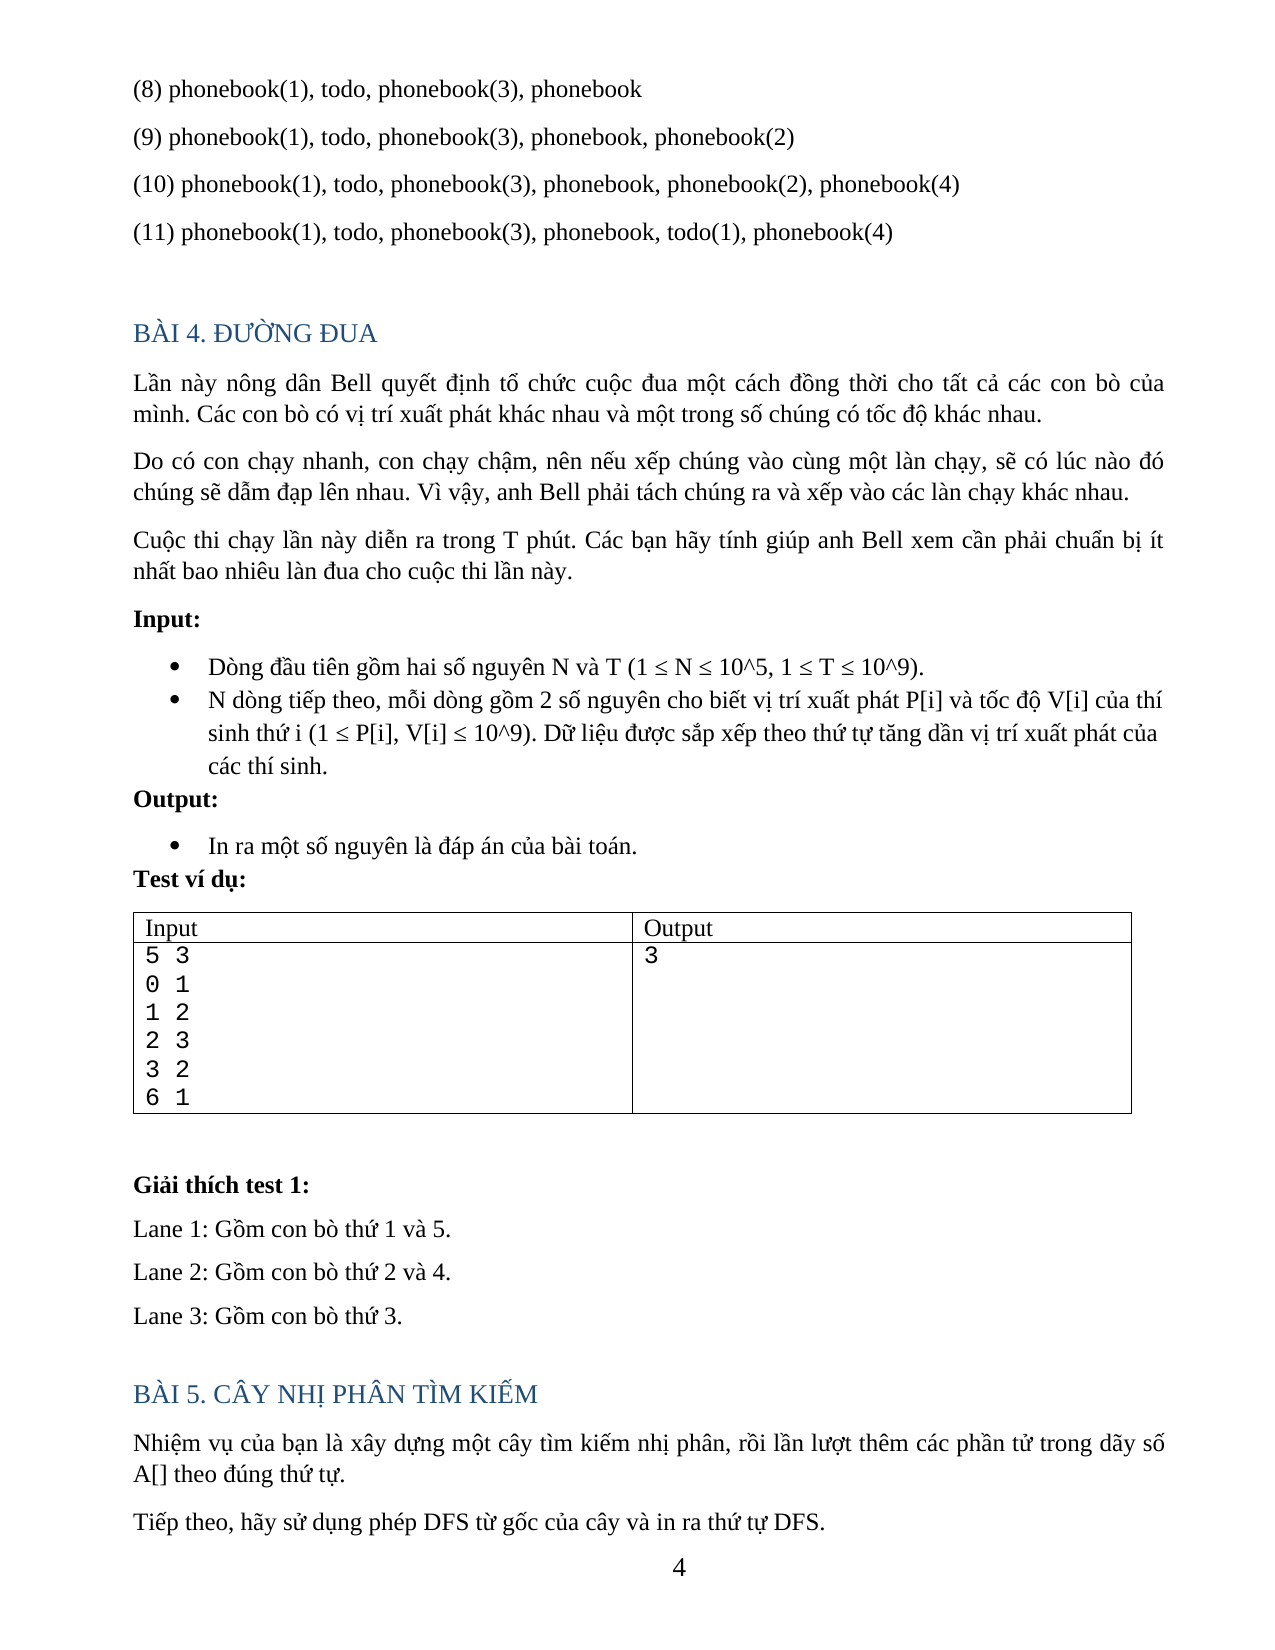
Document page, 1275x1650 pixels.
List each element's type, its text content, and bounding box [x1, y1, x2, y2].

text Do có con chạy nhanh, con chạy chậm, nên nếu xếp chúng vào cùng một làn chạy, sẽ có lúc nào đó chúng sẽ dẫm đạp lên nhau. Vì vậy, anh Bell phải tách chúng ra và xếp vào các làn chạy khác nhau. [133, 446, 1167, 506]
text Input: [133, 604, 1167, 633]
text Lần này nông dân Bell quyết định tổ chức cuộc đua một cách đồng thời cho tất cả các con bò của mình. Các con bò có vị trí xuất phát khác nhau và một trong số chúng có tốc độ khác nhau. [133, 368, 1167, 427]
text (10) phonebook(1), todo, phonebook(3), phonebook, phonebook(2), phonebook(4) [133, 169, 1167, 198]
text (9) phonebook(1), todo, phonebook(3), phonebook, phonebook(2) [133, 122, 1167, 150]
list N dòng tiếp theo, mỗi dòng gồm 2 số nguyên cho biết vị trí xuất phát P[i] và tốc độ V[i] của thí sinh thứ i (1 ≤ P[i], V[i] ≤ 10^9). Dữ liệu được sắp xếp theo thứ tự tăng dần vị trí xuất phát của các thí sinh. [170, 685, 1167, 779]
text BÀI 5. CÂY NHỊ PHÂN TÌM KIẾM [133, 1378, 1167, 1409]
list Dòng đầu tiên gồm hai số nguyên N và T (1 ≤ N ≤ 10^5, 1 ≤ T ≤ 10^9). [170, 652, 1167, 680]
text Tiếp theo, hãy sử dụng phép DFS từ gốc của cây và in ra thứ tự DFS. [133, 1507, 1167, 1536]
text (8) phonebook(1), todo, phonebook(3), phonebook [133, 74, 1167, 103]
list In ra một số nguyên là đáp án của bài toán. [170, 831, 1167, 860]
text BÀI 4. ĐƯỜNG ĐUA [133, 317, 1167, 349]
table_cell 5 3 0 1 1 2 2 3 3 2 6 1 [134, 943, 632, 1113]
text Nhiệm vụ của bạn là xây dựng một cây tìm kiếm nhị phân, rồi lần lượt thêm các phần tử trong dãy số A[] theo đúng thứ tự. [133, 1428, 1167, 1488]
text Lane 3: Gồm con bò thứ 3. [133, 1301, 1167, 1329]
text Test ví dụ: [133, 864, 1167, 893]
text Giải thích test 1: [133, 1170, 1167, 1199]
table_cell 3 [633, 943, 1131, 1113]
text Output: [133, 784, 1167, 812]
text Lane 1: Gồm con bò thứ 1 và 5. [133, 1214, 1167, 1242]
text (11) phonebook(1), todo, phonebook(3), phonebook, todo(1), phonebook(4) [133, 217, 1167, 246]
text Lane 2: Gồm con bò thứ 2 và 4. [133, 1257, 1167, 1286]
table_header Output [633, 913, 1131, 942]
text Cuộc thi chạy lần này diễn ra trong T phút. Các bạn hãy tính giúp anh Bell xem cần phải chuẩn bị ít nhất bao nhiêu làn đua cho cuộc thi lần này. [133, 525, 1167, 585]
table_header Input [134, 913, 632, 942]
